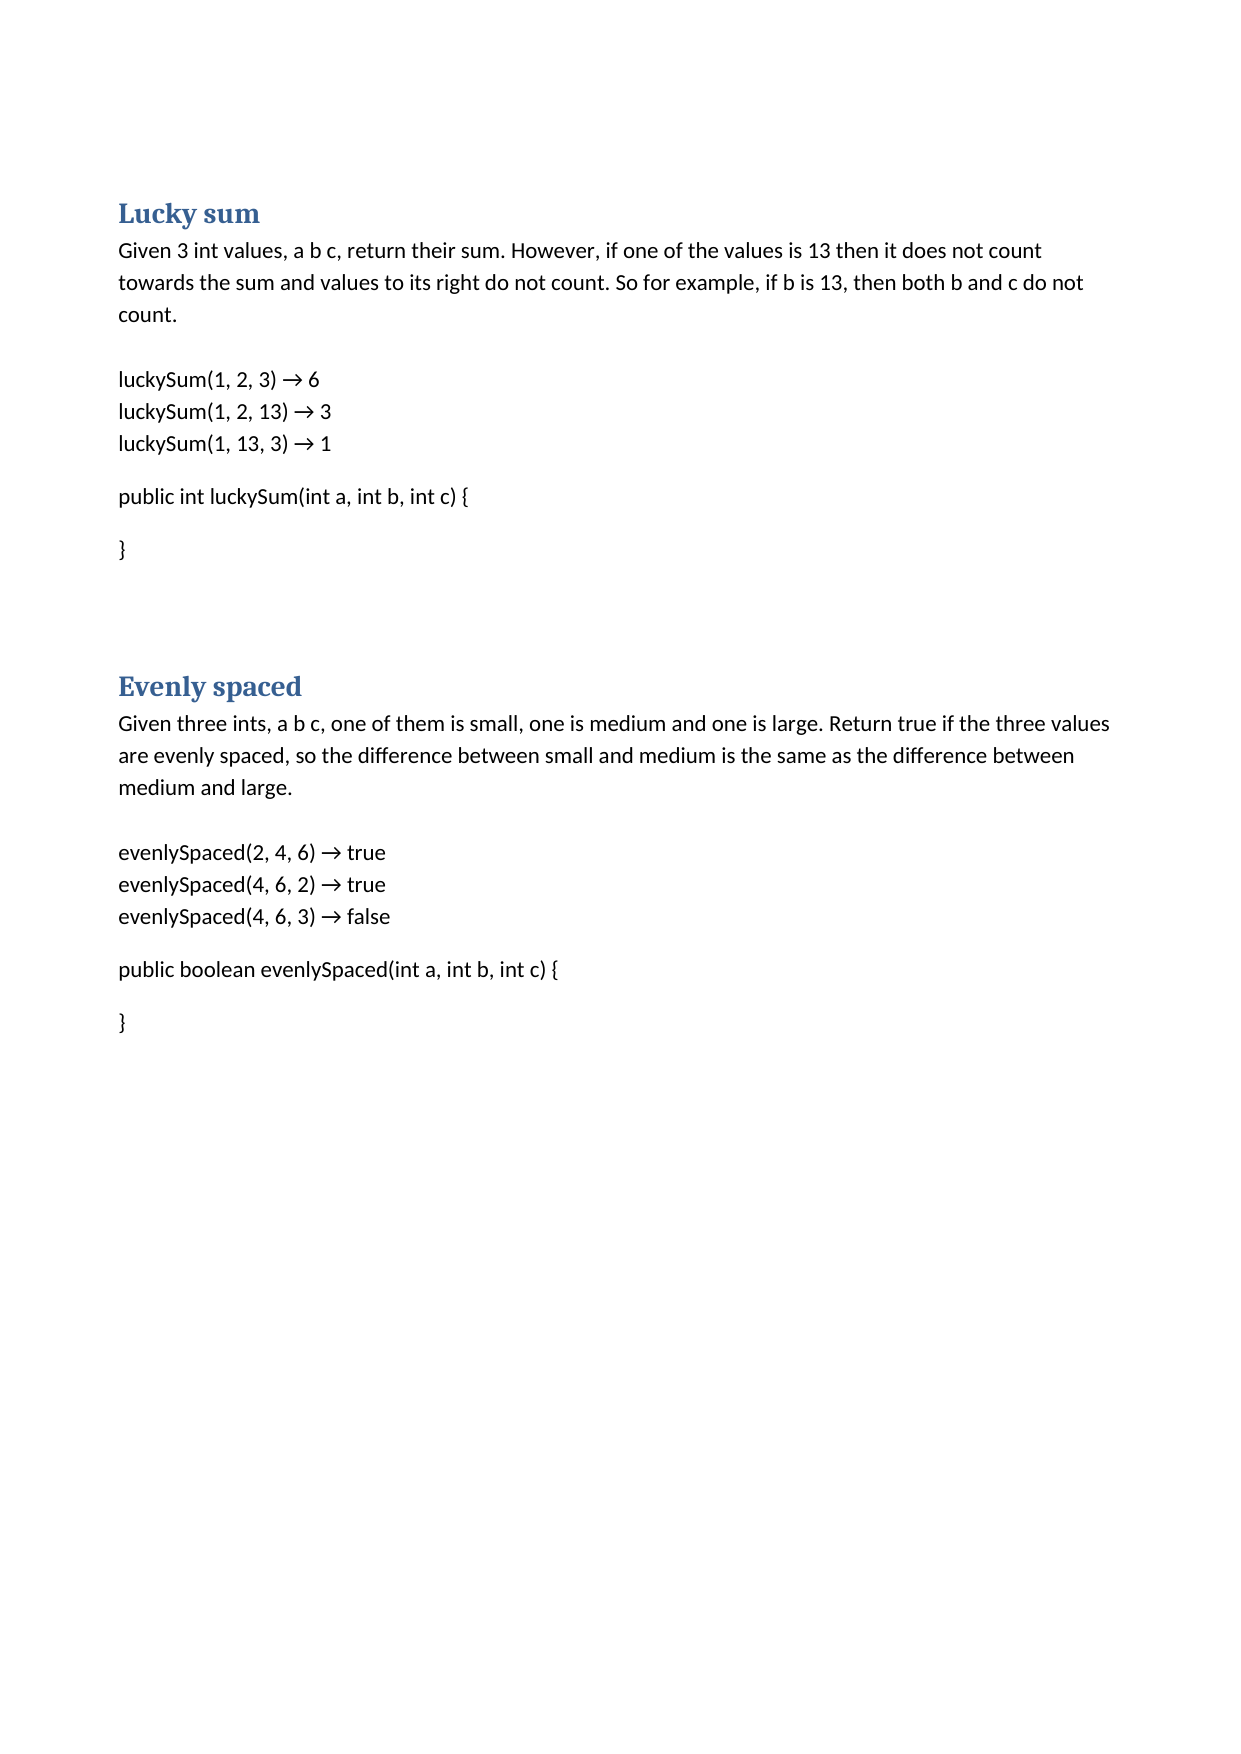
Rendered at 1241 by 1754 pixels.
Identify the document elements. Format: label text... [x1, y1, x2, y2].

text Given 3 int values, a b c, return their sum. However, if one of the values is 13 then it does not count towards the sum and values to its right do not count. So for example, if b is 13, then both b and c do not count. luckySum(1, 2, 3) → 6 luckySum(1, 2, 13) → 3 luckySum(1, 13, 3) → 1 [118, 236, 1122, 457]
text } [118, 535, 1122, 563]
text public int luckySum(int a, int b, int c) { [118, 482, 1122, 510]
subtitle Evenly spaced [118, 671, 1122, 704]
text Given three ints, a b c, one of them is small, one is medium and one is large. Return true if the three values are evenly spaced, so the difference between small and medium is the same as the difference between medium and large. evenlySpaced(2, 4, 6) → true evenlySpaced(4, 6, 2) → true evenlySpaced(4, 6, 3) → false [118, 709, 1122, 930]
text public boolean evenlySpaced(int a, int b, int c) { [118, 955, 1122, 983]
subtitle Lucky sum [118, 198, 1122, 231]
text } [118, 1008, 1122, 1036]
